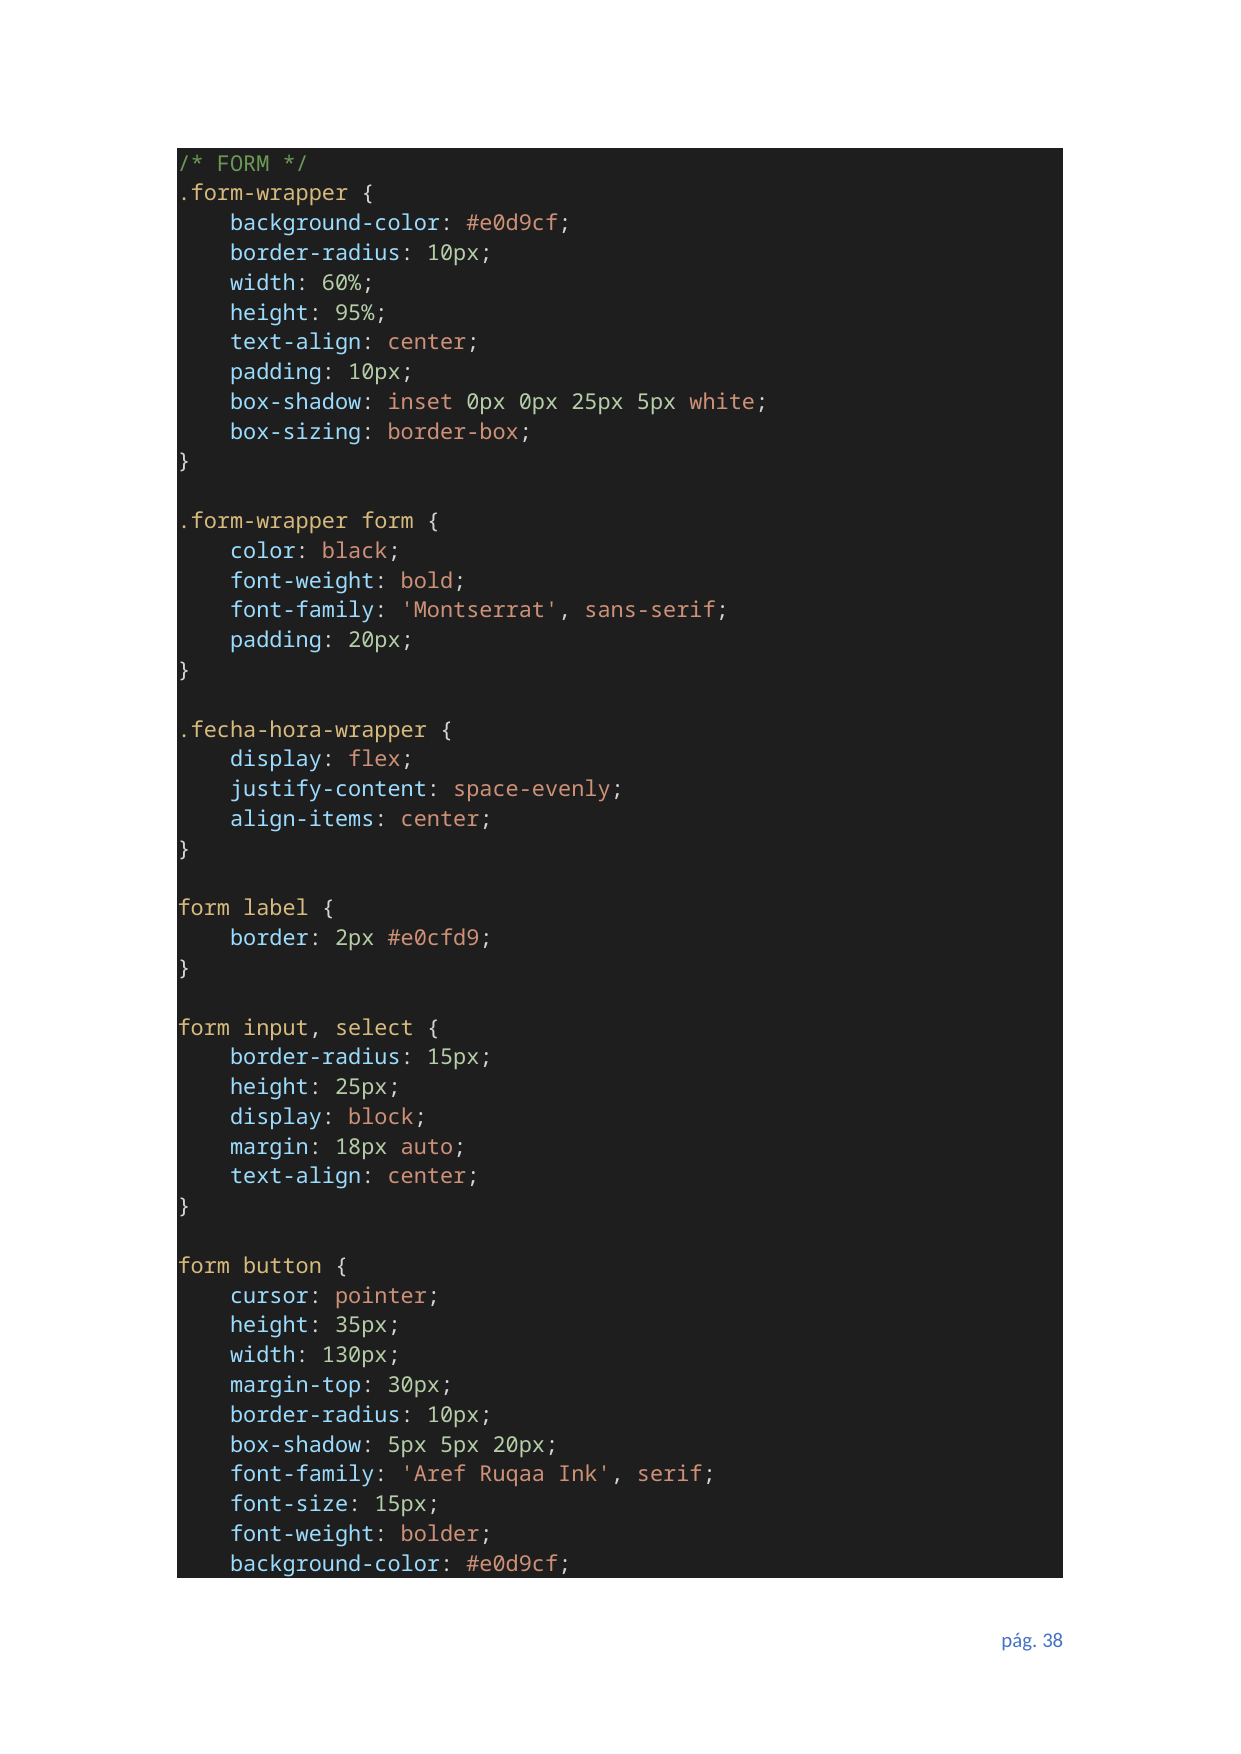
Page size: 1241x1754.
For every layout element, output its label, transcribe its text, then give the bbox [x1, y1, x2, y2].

text } [177, 446, 1063, 475]
text height: 35px; [177, 1309, 1063, 1339]
text } [177, 952, 1063, 982]
text } [177, 833, 1063, 863]
text color: black; [177, 535, 1063, 565]
text border-radius: 15px; [177, 1041, 1063, 1071]
text height: 95%; [177, 297, 1063, 326]
text /* FORM */ [177, 148, 1063, 177]
text box-shadow: inset 0px 0px 25px 5px white; [177, 386, 1063, 416]
text box-sizing: border-box; [177, 416, 1063, 446]
text align-items: center; [177, 803, 1063, 833]
text display: flex; [177, 743, 1063, 773]
text justify-content: space-evenly; [177, 773, 1063, 803]
text font-size: 15px; [177, 1488, 1063, 1518]
text width: 130px; [177, 1339, 1063, 1369]
text .form-wrapper form { [177, 505, 1063, 535]
text form button { [177, 1250, 1063, 1280]
text border-radius: 10px; [177, 237, 1063, 267]
text display: block; [177, 1101, 1063, 1131]
text margin: 18px auto; [177, 1131, 1063, 1161]
text font-family: 'Aref Ruqaa Ink', serif; [177, 1458, 1063, 1488]
text background-color: #e0d9cf; [177, 207, 1063, 237]
text cursor: pointer; [177, 1280, 1063, 1309]
text margin-top: 30px; [177, 1369, 1063, 1399]
text font-weight: bolder; [177, 1518, 1063, 1548]
text font-family: 'Montserrat', sans-serif; [177, 594, 1063, 624]
text padding: 10px; [177, 356, 1063, 386]
text font-weight: bold; [177, 565, 1063, 594]
text .fecha-hora-wrapper { [177, 714, 1063, 743]
text } [177, 654, 1063, 684]
text form label { [177, 892, 1063, 922]
text form input, select { [177, 1012, 1063, 1041]
text background-color: #e0d9cf; [177, 1548, 1063, 1578]
text box-shadow: 5px 5px 20px; [177, 1429, 1063, 1458]
text .form-wrapper { [177, 177, 1063, 207]
text text-align: center; [177, 326, 1063, 356]
text border-radius: 10px; [177, 1399, 1063, 1429]
text padding: 20px; [177, 624, 1063, 654]
text text-align: center; [177, 1161, 1063, 1190]
text } [177, 1190, 1063, 1220]
text border: 2px #e0cfd9; [177, 922, 1063, 952]
text width: 60%; [177, 267, 1063, 297]
text height: 25px; [177, 1071, 1063, 1101]
